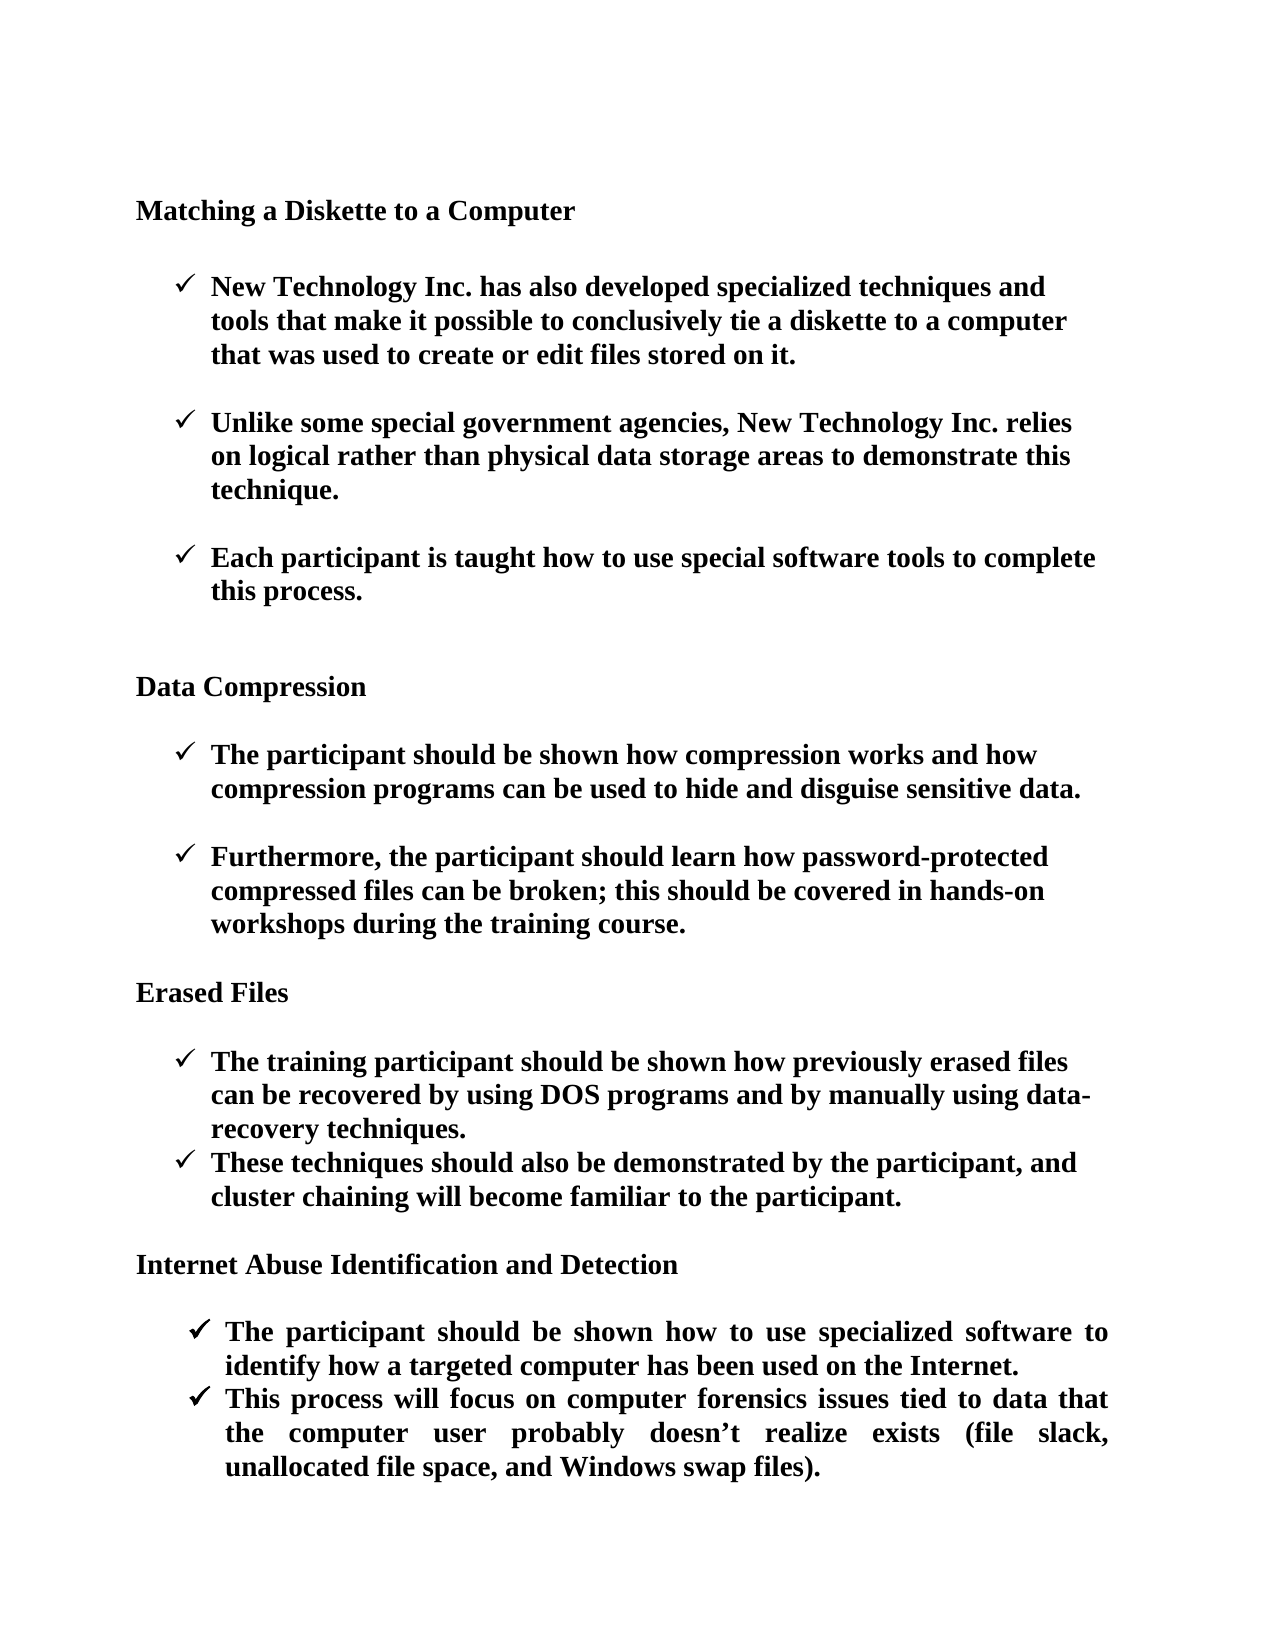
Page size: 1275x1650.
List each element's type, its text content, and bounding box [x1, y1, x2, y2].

subtitle Internet Abuse Identification and Detection [136, 1247, 1110, 1280]
list The participant should be shown how to use specialized software to identify how a targeted computer has been used on the Internet. [187, 1314, 1110, 1382]
subtitle Each participant is taught how to use special software tools to complete this process. [173, 540, 1110, 607]
subtitle Matching a Diskette to a Computer [136, 193, 1110, 226]
subtitle The training participant should be shown how previously erased files can be recovered by using DOS programs and by manually using data-recovery techniques. [173, 1044, 1110, 1144]
subtitle Unlike some special government agencies, New Technology Inc. relies on logical rather than physical data storage areas to demonstrate this technique. [173, 405, 1110, 505]
subtitle Erased Files [136, 975, 1110, 1009]
list This process will focus on computer forensics issues tied to data that the computer user probably doesn’t realize exists (file slack, unallocated file space, and Windows swap files). [187, 1382, 1110, 1482]
subtitle These techniques should also be demonstrated by the participant, and cluster chaining will become familiar to the participant. [173, 1145, 1110, 1212]
subtitle Data Compression [136, 669, 1110, 702]
subtitle New Technology Inc. has also developed specialized techniques and tools that make it possible to conclusively tie a diskette to a computer that was used to create or edit files stored on it. [173, 269, 1110, 370]
subtitle The participant should be shown how compression works and how compression programs can be used to hide and disguise sensitive data. [173, 737, 1110, 804]
subtitle Furthermore, the participant should learn how password-protected compressed files can be broken; this should be covered in hands-on workshops during the training course. [173, 839, 1110, 940]
